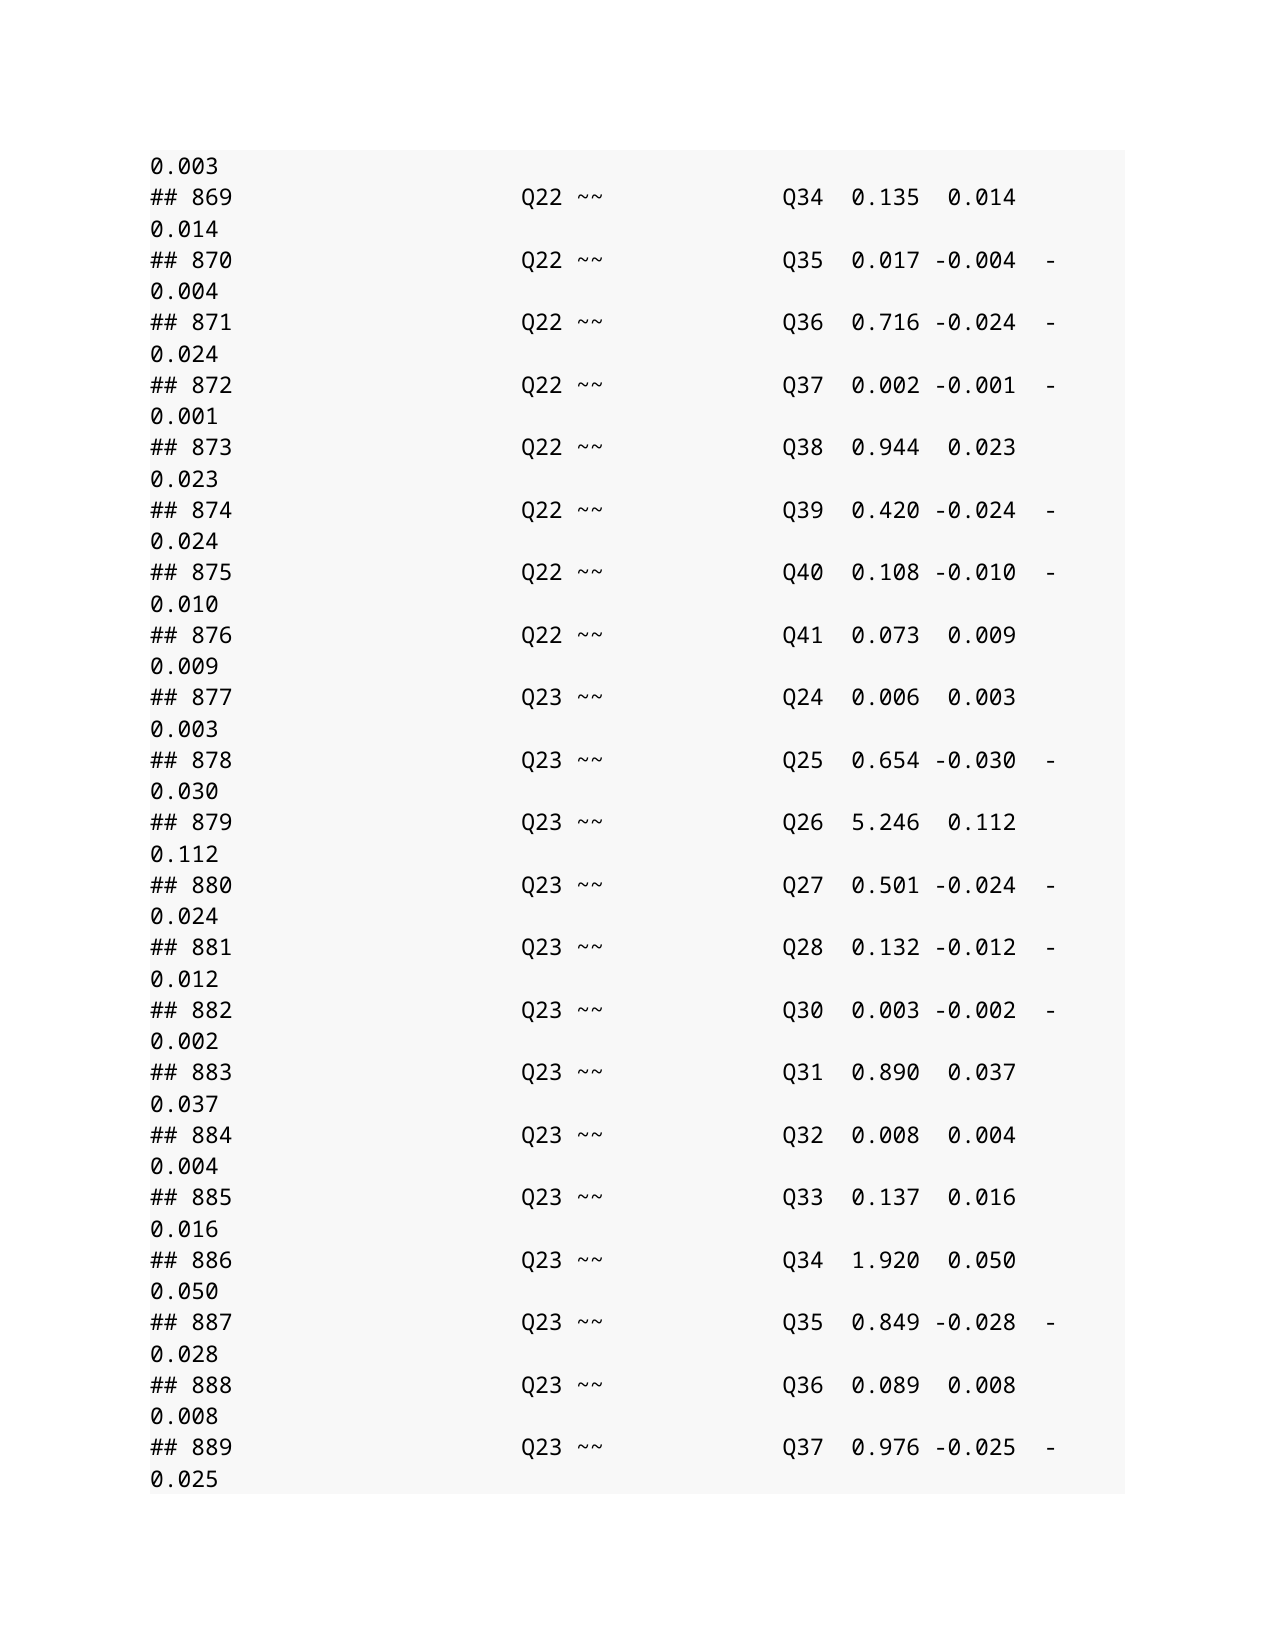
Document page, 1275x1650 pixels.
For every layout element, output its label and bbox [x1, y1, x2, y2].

text [150, 150, 1125, 1494]
